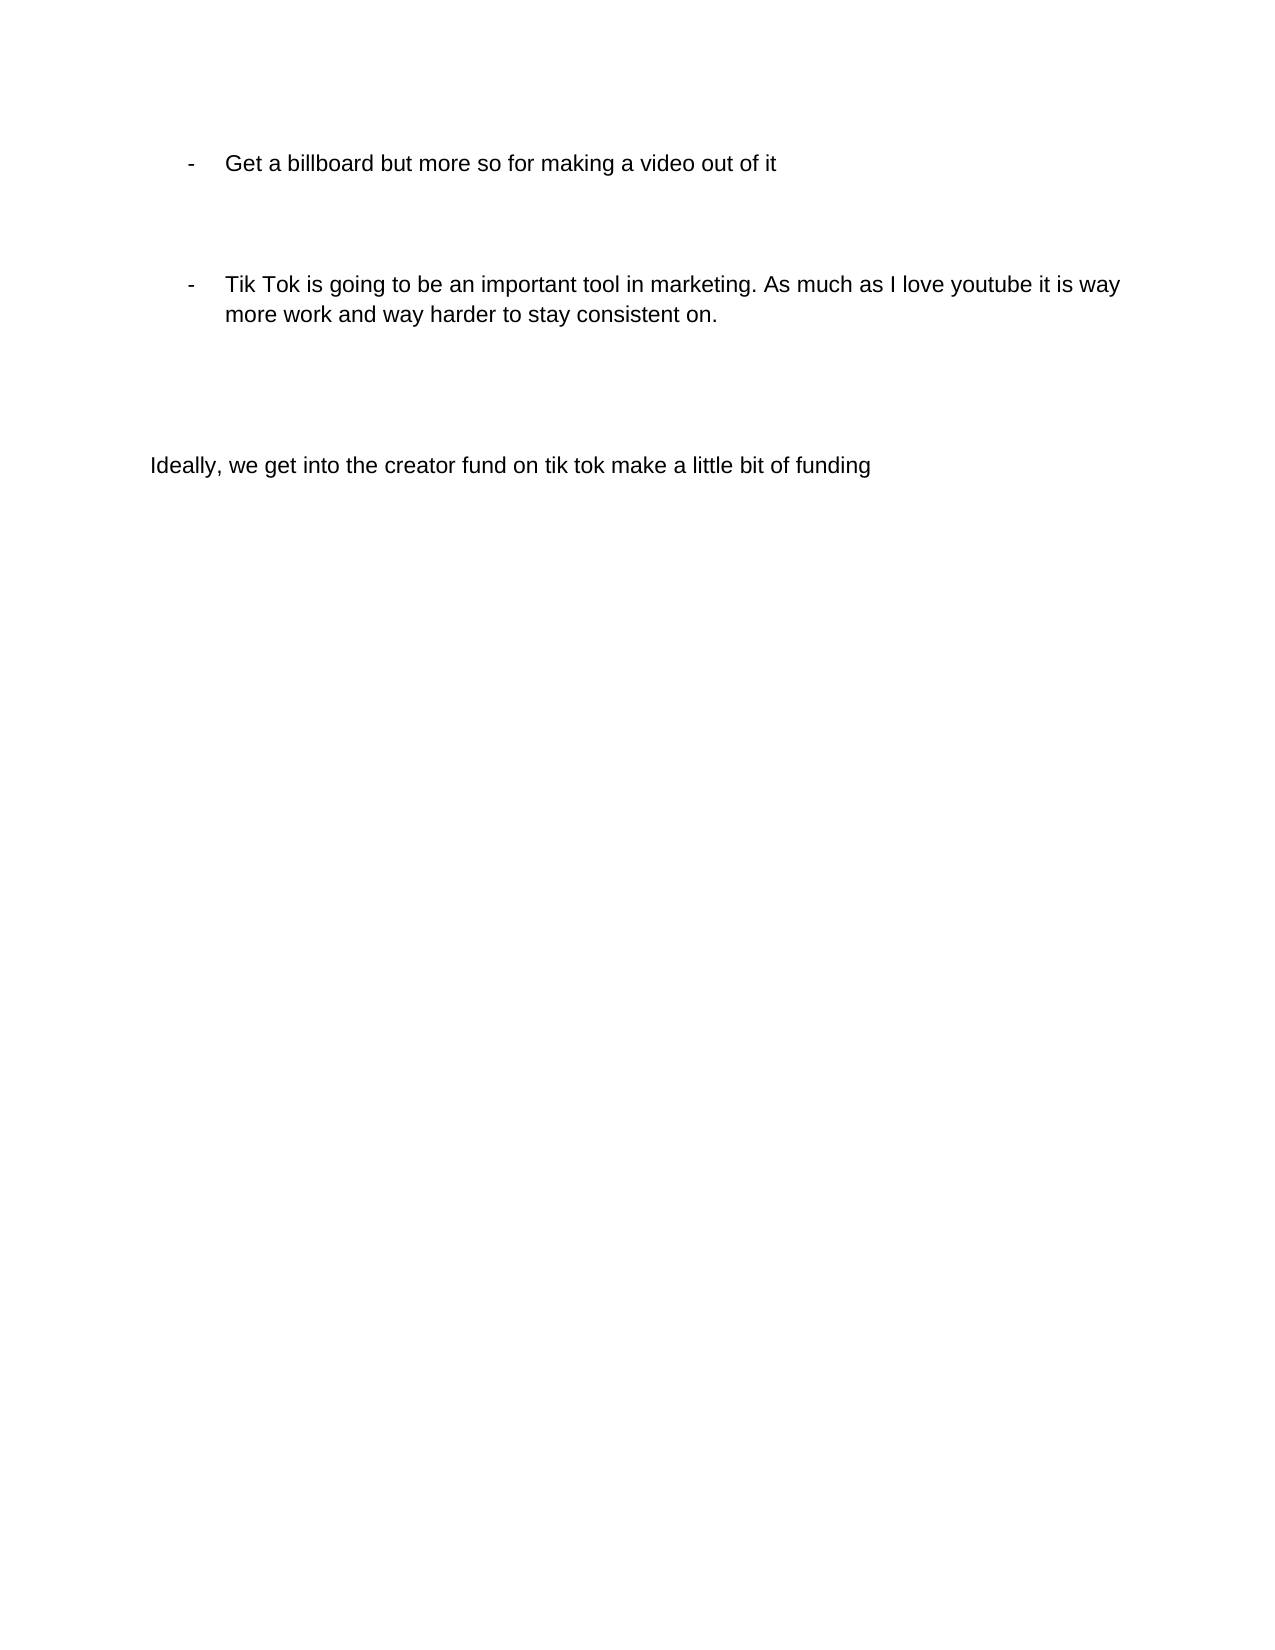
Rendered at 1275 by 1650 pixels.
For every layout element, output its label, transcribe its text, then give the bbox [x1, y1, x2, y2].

list Tik Tok is going to be an important tool in marketing. As much as I love youtube it is way more work and way harder to stay consistent on. [187, 271, 1125, 327]
text Ideally, we get into the creator fund on tik tok make a little bit of funding [150, 452, 1125, 478]
list Get a billboard but more so for making a video out of it [187, 150, 1125, 176]
